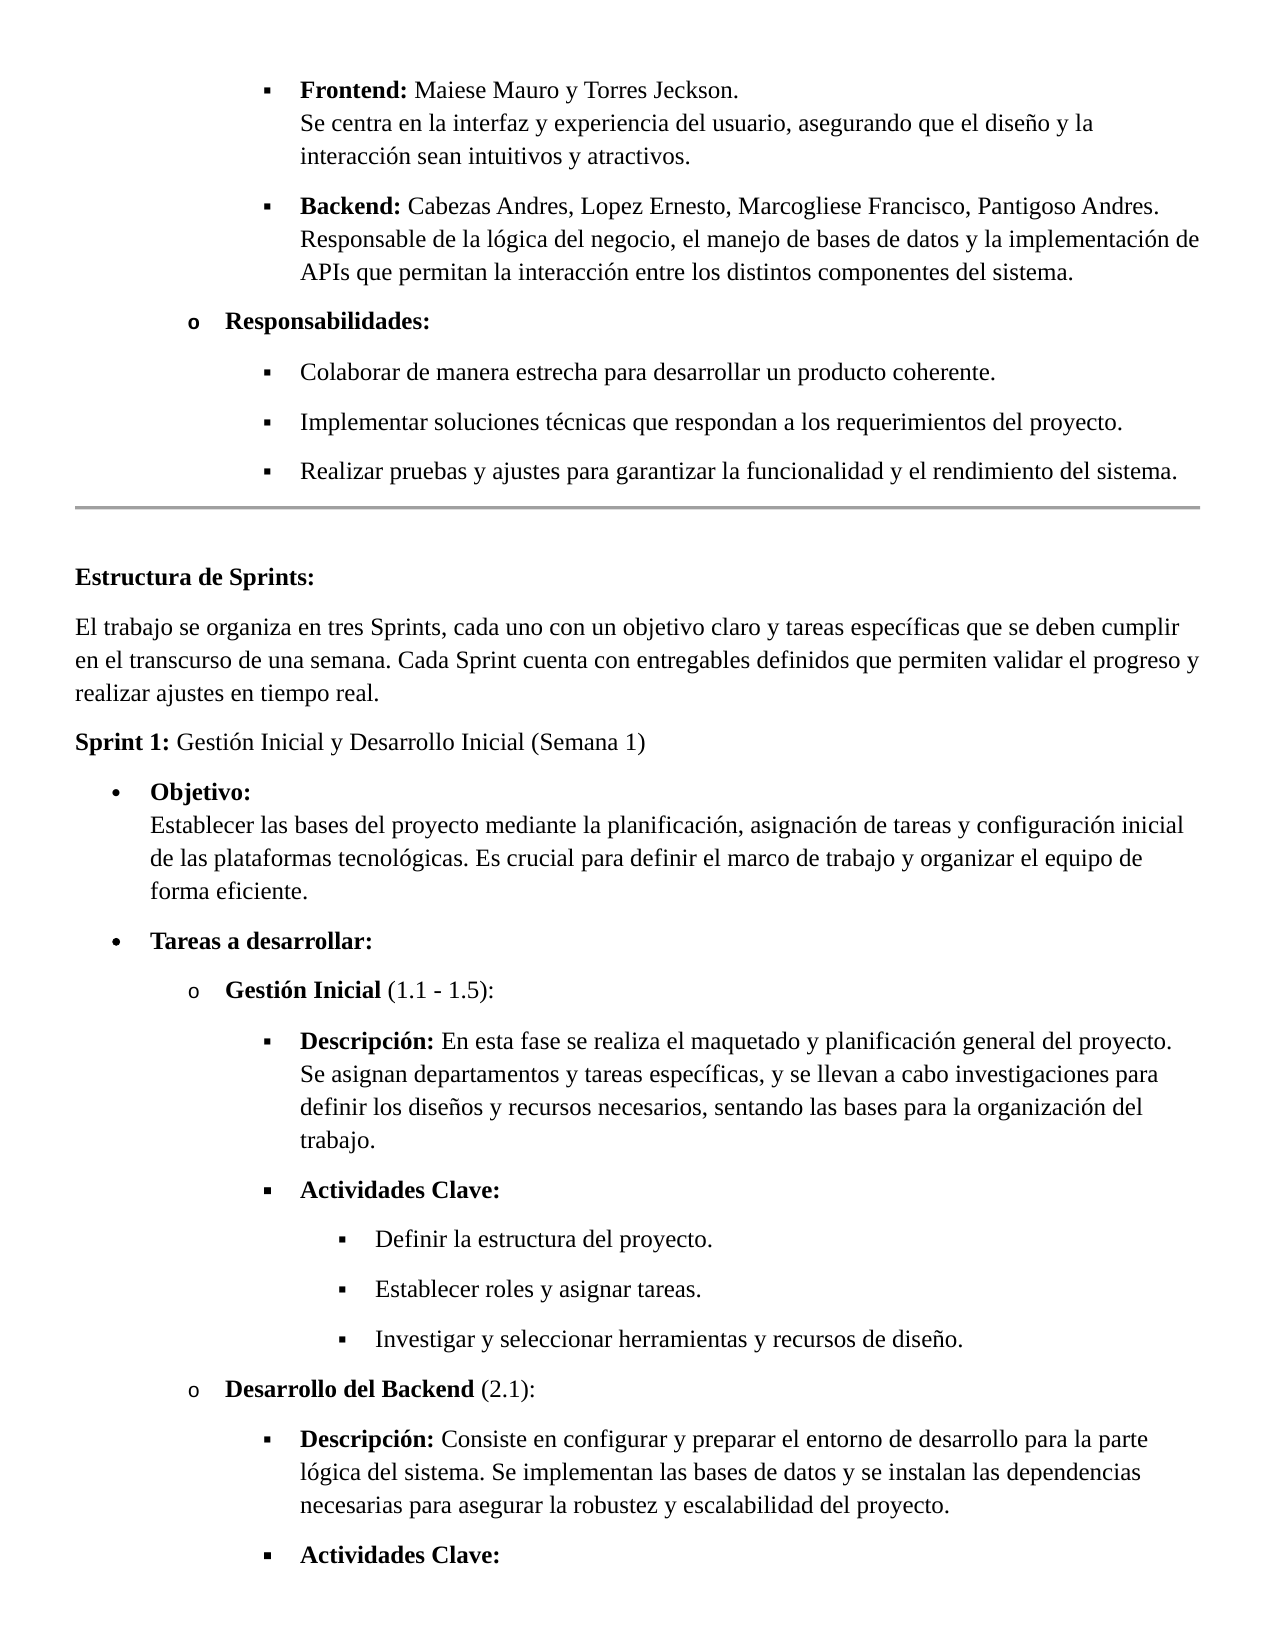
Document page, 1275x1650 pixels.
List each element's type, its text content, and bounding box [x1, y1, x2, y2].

list Investigar y seleccionar herramientas y recursos de diseño. [337, 1324, 1200, 1353]
list Actividades Clave: [262, 1540, 1200, 1569]
list Tareas a desarrollar: [112, 926, 1200, 954]
list Descripción: Consiste en configurar y preparar el entorno de desarrollo para la parte lógica del sistema. Se implementan las bases de datos y se instalan las dependencias necesarias para asegurar la robustez y escalabilidad del proyecto. [262, 1424, 1200, 1519]
text Sprint 1: Gestión Inicial y Desarrollo Inicial (Semana 1) [75, 727, 1200, 756]
text Estructura de Sprints: [75, 562, 1200, 591]
list Objetivo: Establecer las bases del proyecto mediante la planificación, asignación de tareas y configuración inicial de las plataformas tecnológicas. Es crucial para definir el marco de trabajo y organizar el equipo de forma eficiente. [112, 777, 1200, 905]
list Responsabilidades: [187, 306, 1200, 336]
list Establecer roles y asignar tareas. [337, 1274, 1200, 1303]
list Definir la estructura del proyecto. [337, 1224, 1200, 1253]
list Descripción: En esta fase se realiza el maquetado y planificación general del proyecto. Se asignan departamentos y tareas específicas, y se llevan a cabo investigaciones para definir los diseños y recursos necesarios, sentando las bases para la organización del trabajo. [262, 1026, 1200, 1154]
list Backend: Cabezas Andres, Lopez Ernesto, Marcogliese Francisco, Pantigoso Andres. Responsable de la lógica del negocio, el manejo de bases de datos y la implementación de APIs que permitan la interacción entre los distintos componentes del sistema. [262, 191, 1200, 286]
list Colaborar de manera estrecha para desarrollar un producto coherente. [262, 357, 1200, 386]
list Realizar pruebas y ajustes para garantizar la funcionalidad y el rendimiento del sistema. [262, 456, 1200, 485]
list Implementar soluciones técnicas que respondan a los requerimientos del proyecto. [262, 407, 1200, 436]
list Gestión Inicial (1.1 - 1.5): [187, 976, 1200, 1005]
text El trabajo se organiza en tres Sprints, cada uno con un objetivo claro y tareas específicas que se deben cumplir en el transcurso de una semana. Cada Sprint cuenta con entregables definidos que permiten validar el progreso y realizar ajustes en tiempo real. [75, 612, 1200, 706]
list Frontend: Maiese Mauro y Torres Jeckson. Se centra en la interfaz y experiencia del usuario, asegurando que el diseño y la interacción sean intuitivos y atractivos. [262, 75, 1200, 170]
list Desarrollo del Backend (2.1): [187, 1374, 1200, 1403]
list Actividades Clave: [262, 1175, 1200, 1204]
